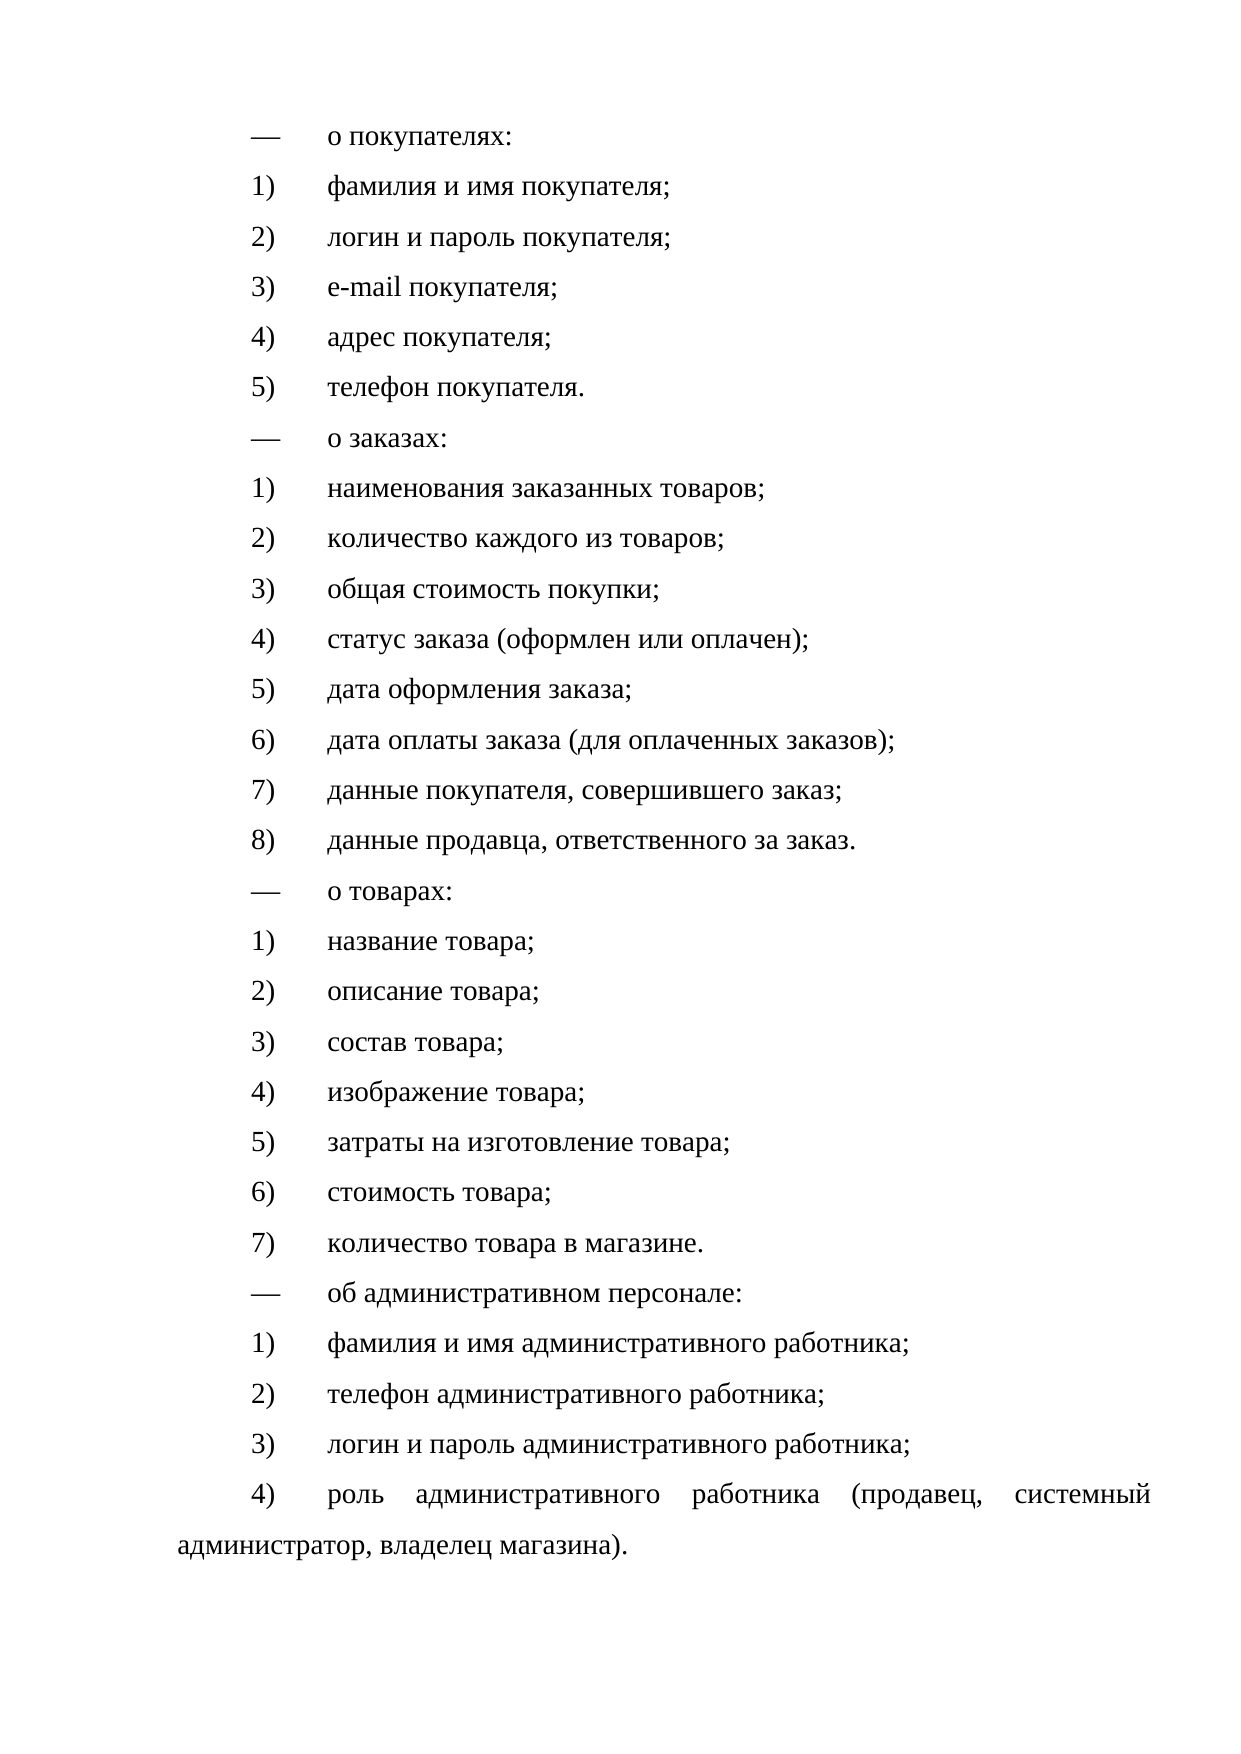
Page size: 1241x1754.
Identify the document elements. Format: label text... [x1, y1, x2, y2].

list статус заказа (оформлен или оплачен); [177, 621, 1152, 655]
list описание товара; [177, 973, 1152, 1007]
list телефон административного работника; [177, 1376, 1152, 1409]
list затраты на изготовление товара; [177, 1124, 1152, 1158]
list о покупателях: [177, 118, 1152, 152]
list стоимость товара; [177, 1174, 1152, 1208]
list о товарах: [177, 873, 1152, 906]
list состав товара; [177, 1024, 1152, 1057]
list логин и пароль покупателя; [177, 219, 1152, 252]
list о заказах: [177, 420, 1152, 453]
list адрес покупателя; [177, 319, 1152, 353]
list количество товара в магазине. [177, 1225, 1152, 1258]
list роль административного работника (продавец, системный администратор, владелец магазина). [177, 1476, 1152, 1560]
list данные покупателя, совершившего заказ; [177, 772, 1152, 806]
list об административном персонале: [177, 1275, 1152, 1309]
list наименования заказанных товаров; [177, 470, 1152, 504]
list фамилия и имя покупателя; [177, 168, 1152, 202]
list e-mail покупателя; [177, 269, 1152, 302]
list данные продавца, ответственного за заказ. [177, 822, 1152, 856]
list количество каждого из товаров; [177, 521, 1152, 554]
list дата оформления заказа; [177, 671, 1152, 705]
list логин и пароль административного работника; [177, 1426, 1152, 1460]
list телефон покупателя. [177, 369, 1152, 403]
list изображение товара; [177, 1074, 1152, 1107]
list общая стоимость покупки; [177, 571, 1152, 604]
list дата оплаты заказа (для оплаченных заказов); [177, 722, 1152, 755]
list название товара; [177, 923, 1152, 957]
list фамилия и имя административного работника; [177, 1326, 1152, 1359]
